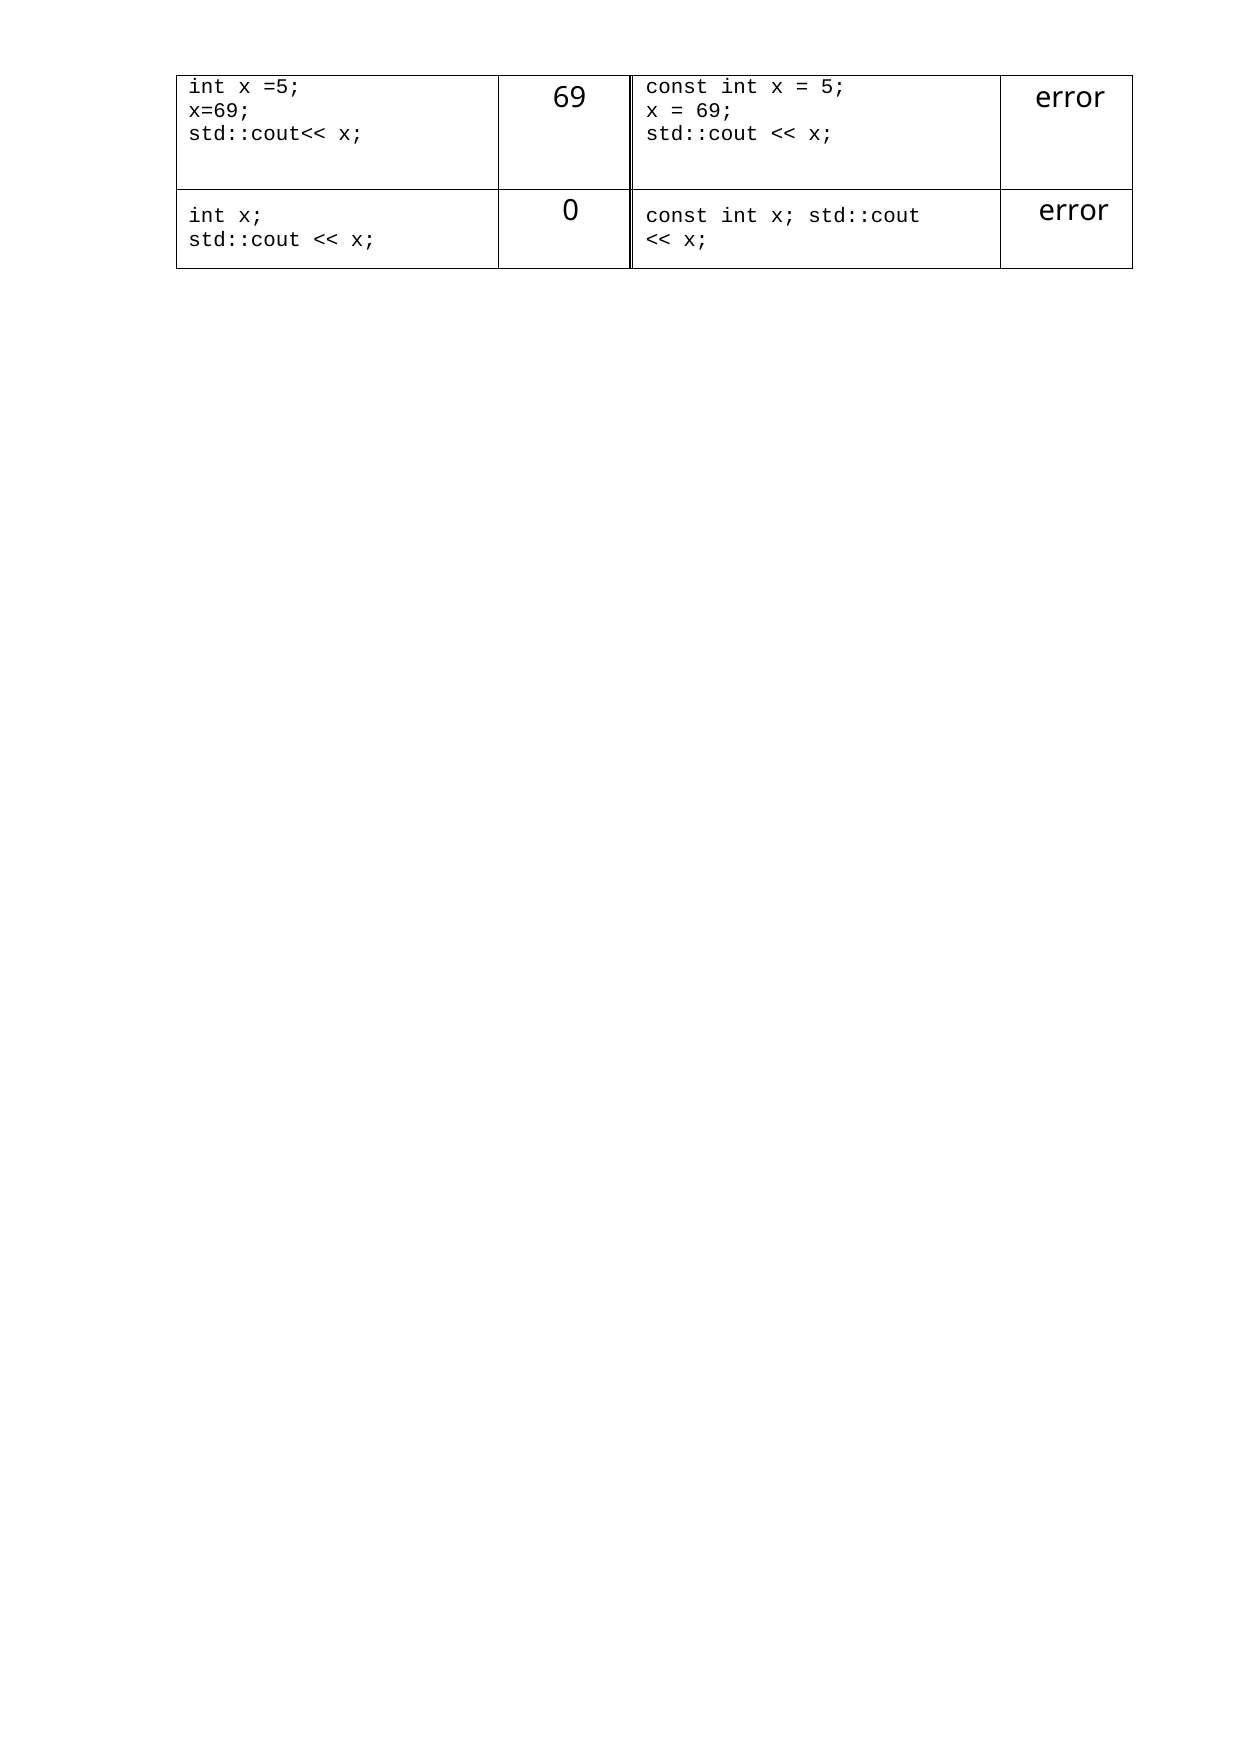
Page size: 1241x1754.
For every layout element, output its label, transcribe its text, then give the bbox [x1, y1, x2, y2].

table_cell error [1001, 190, 1132, 268]
table_cell 0 [499, 190, 629, 268]
table_cell int x; std::cout << x; [177, 190, 498, 268]
table_cell int x =5; x=69; std::cout<< x; [177, 76, 498, 188]
table_cell 69 [499, 76, 629, 188]
table_cell const int x = 5; x = 69; std::cout << x; [633, 76, 1000, 188]
table_cell const int x; std::cout << x; [633, 190, 1000, 268]
table_cell error [1001, 76, 1132, 188]
